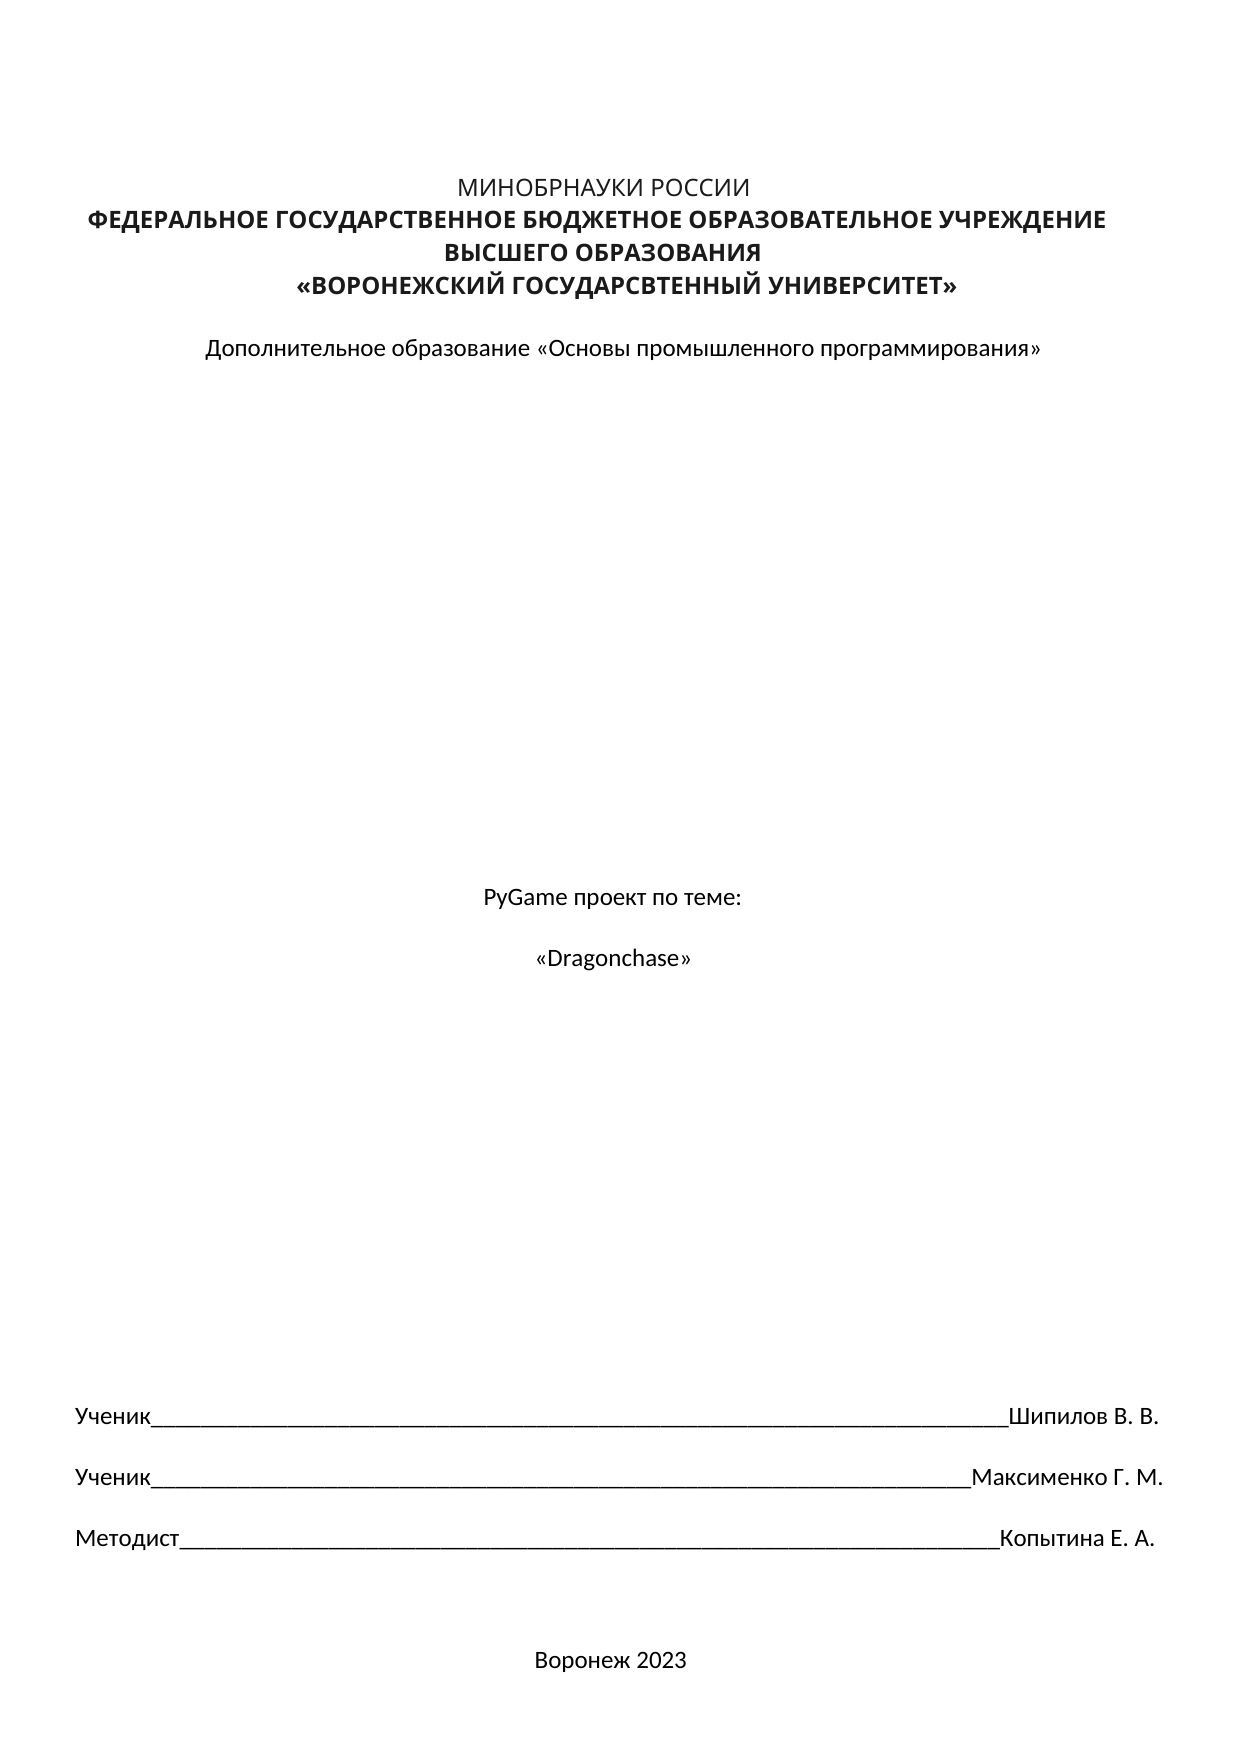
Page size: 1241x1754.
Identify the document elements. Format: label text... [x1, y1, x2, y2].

text ФЕДЕРАЛЬНОЕ ГОСУДАРСТВЕННОЕ БЮДЖЕТНОЕ ОБРАЗОВАТЕЛЬНОЕ УЧРЕЖДЕНИЕ [75, 203, 1165, 236]
text Методист__________________________________________________________________Копытина Е. А. [75, 1522, 1165, 1552]
text PyGame проект по теме: [75, 881, 1165, 912]
text «ВОРОНЕЖСКИЙ ГОСУДАРСВТЕННЫЙ УНИВЕРСИТЕТ» [75, 268, 1165, 301]
text Ученик_____________________________________________________________________Шипилов В. В. [75, 1400, 1165, 1430]
text МИНОБРНАУКИ РОССИИ [75, 171, 1165, 203]
text «Dragonchase» [75, 942, 1165, 973]
text ВЫСШЕГО ОБРАЗОВАНИЯ [75, 236, 1165, 268]
text Ученик__________________________________________________________________Максименко Г. М. [75, 1461, 1165, 1491]
text Дополнительное образование «Основы промышленного программирования» [75, 332, 1165, 362]
text Воронеж 2023 [75, 1644, 1165, 1674]
